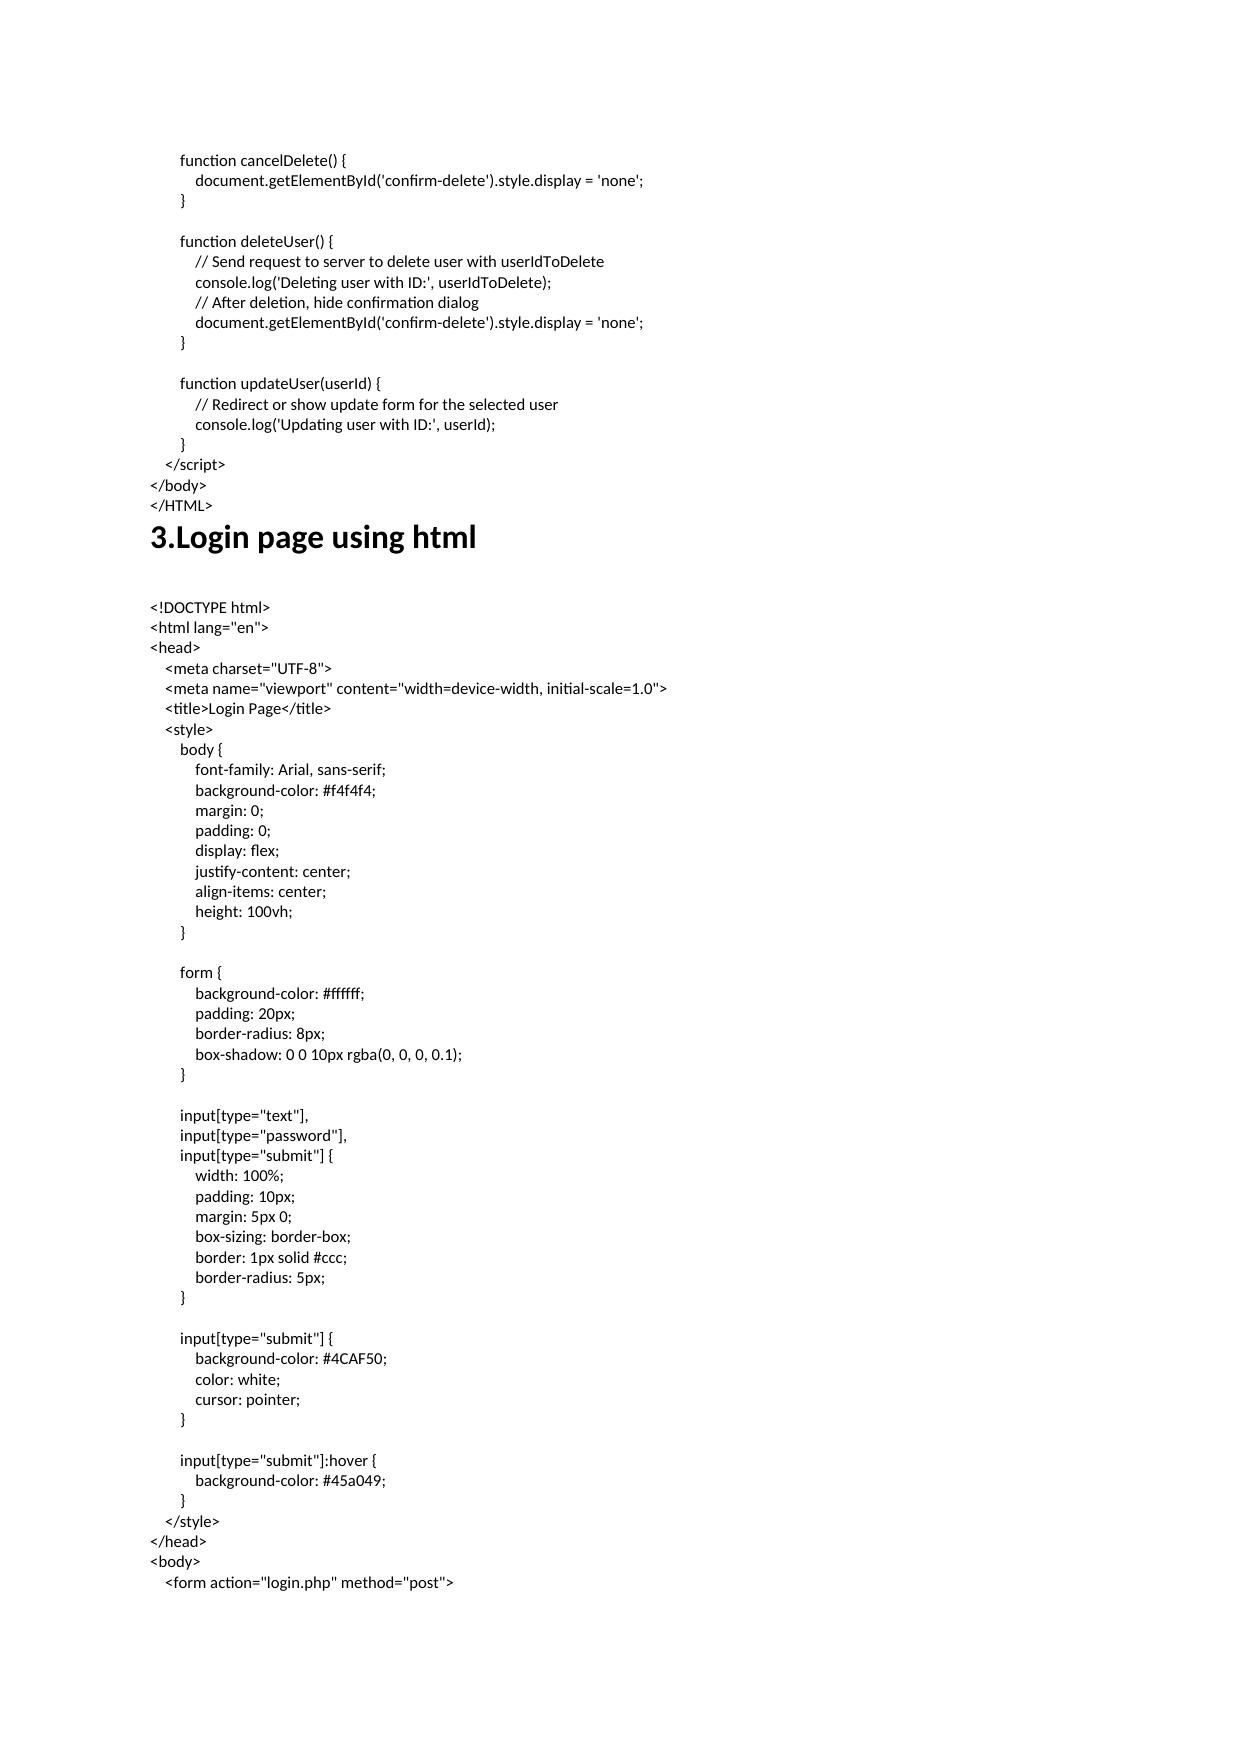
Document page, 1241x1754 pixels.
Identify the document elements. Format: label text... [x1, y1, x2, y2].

text console.log('Updating user with ID:', userId); [150, 414, 1090, 434]
text font-family: Arial, sans-serif; [150, 759, 1090, 780]
text padding: 20px; [150, 1003, 1090, 1023]
text input[type="submit"] { [150, 1328, 1090, 1348]
text display: flex; [150, 841, 1090, 861]
text input[type="text"], [150, 1105, 1090, 1125]
text document.getElementById('confirm-delete').style.display = 'none'; [150, 312, 1090, 333]
text } [150, 191, 1090, 211]
text justify-content: center; [150, 861, 1090, 881]
text </body> [150, 475, 1090, 495]
text function cancelDelete() { [150, 150, 1090, 170]
text } [150, 1491, 1090, 1511]
text <body> [150, 1552, 1090, 1572]
text function deleteUser() { [150, 231, 1090, 252]
text <style> [150, 719, 1090, 739]
text </style> [150, 1511, 1090, 1531]
text <html lang="en"> [150, 617, 1090, 638]
text padding: 10px; [150, 1186, 1090, 1206]
text align-items: center; [150, 881, 1090, 902]
text <meta charset="UTF-8"> [150, 658, 1090, 678]
text border-radius: 5px; [150, 1267, 1090, 1288]
text width: 100%; [150, 1166, 1090, 1186]
text input[type="submit"] { [150, 1145, 1090, 1166]
text box-sizing: border-box; [150, 1227, 1090, 1247]
text box-shadow: 0 0 10px rgba(0, 0, 0, 0.1); [150, 1044, 1090, 1064]
text border: 1px solid #ccc; [150, 1247, 1090, 1267]
text function updateUser(userId) { [150, 373, 1090, 394]
text <form action="login.php" method="post"> [150, 1572, 1090, 1592]
text input[type="password"], [150, 1125, 1090, 1145]
text } [150, 434, 1090, 455]
text } [150, 1064, 1090, 1084]
text // Redirect or show update form for the selected user [150, 394, 1090, 414]
text </script> [150, 455, 1090, 475]
text background-color: #4CAF50; [150, 1348, 1090, 1369]
text margin: 5px 0; [150, 1206, 1090, 1227]
text document.getElementById('confirm-delete').style.display = 'none'; [150, 170, 1090, 191]
text } [150, 922, 1090, 942]
text } [150, 333, 1090, 353]
text padding: 0; [150, 820, 1090, 841]
text console.log('Deleting user with ID:', userIdToDelete); [150, 272, 1090, 292]
text <!DOCTYPE html> [150, 597, 1090, 617]
text </head> [150, 1531, 1090, 1552]
text } [150, 1288, 1090, 1308]
text // Send request to server to delete user with userIdToDelete [150, 252, 1090, 272]
text input[type="submit"]:hover { [150, 1450, 1090, 1470]
text 3.Login page using html [150, 516, 1090, 556]
text cursor: pointer; [150, 1389, 1090, 1409]
text <title>Login Page</title> [150, 698, 1090, 719]
text color: white; [150, 1369, 1090, 1389]
text height: 100vh; [150, 902, 1090, 922]
text <meta name="viewport" content="width=device-width, initial-scale=1.0"> [150, 678, 1090, 698]
text margin: 0; [150, 800, 1090, 820]
text background-color: #ffffff; [150, 983, 1090, 1003]
text background-color: #f4f4f4; [150, 780, 1090, 800]
text <head> [150, 638, 1090, 658]
text border-radius: 8px; [150, 1023, 1090, 1044]
text </HTML> [150, 495, 1090, 516]
text // After deletion, hide confirmation dialog [150, 292, 1090, 312]
text background-color: #45a049; [150, 1470, 1090, 1491]
text form { [150, 963, 1090, 983]
text } [150, 1409, 1090, 1430]
text body { [150, 739, 1090, 759]
